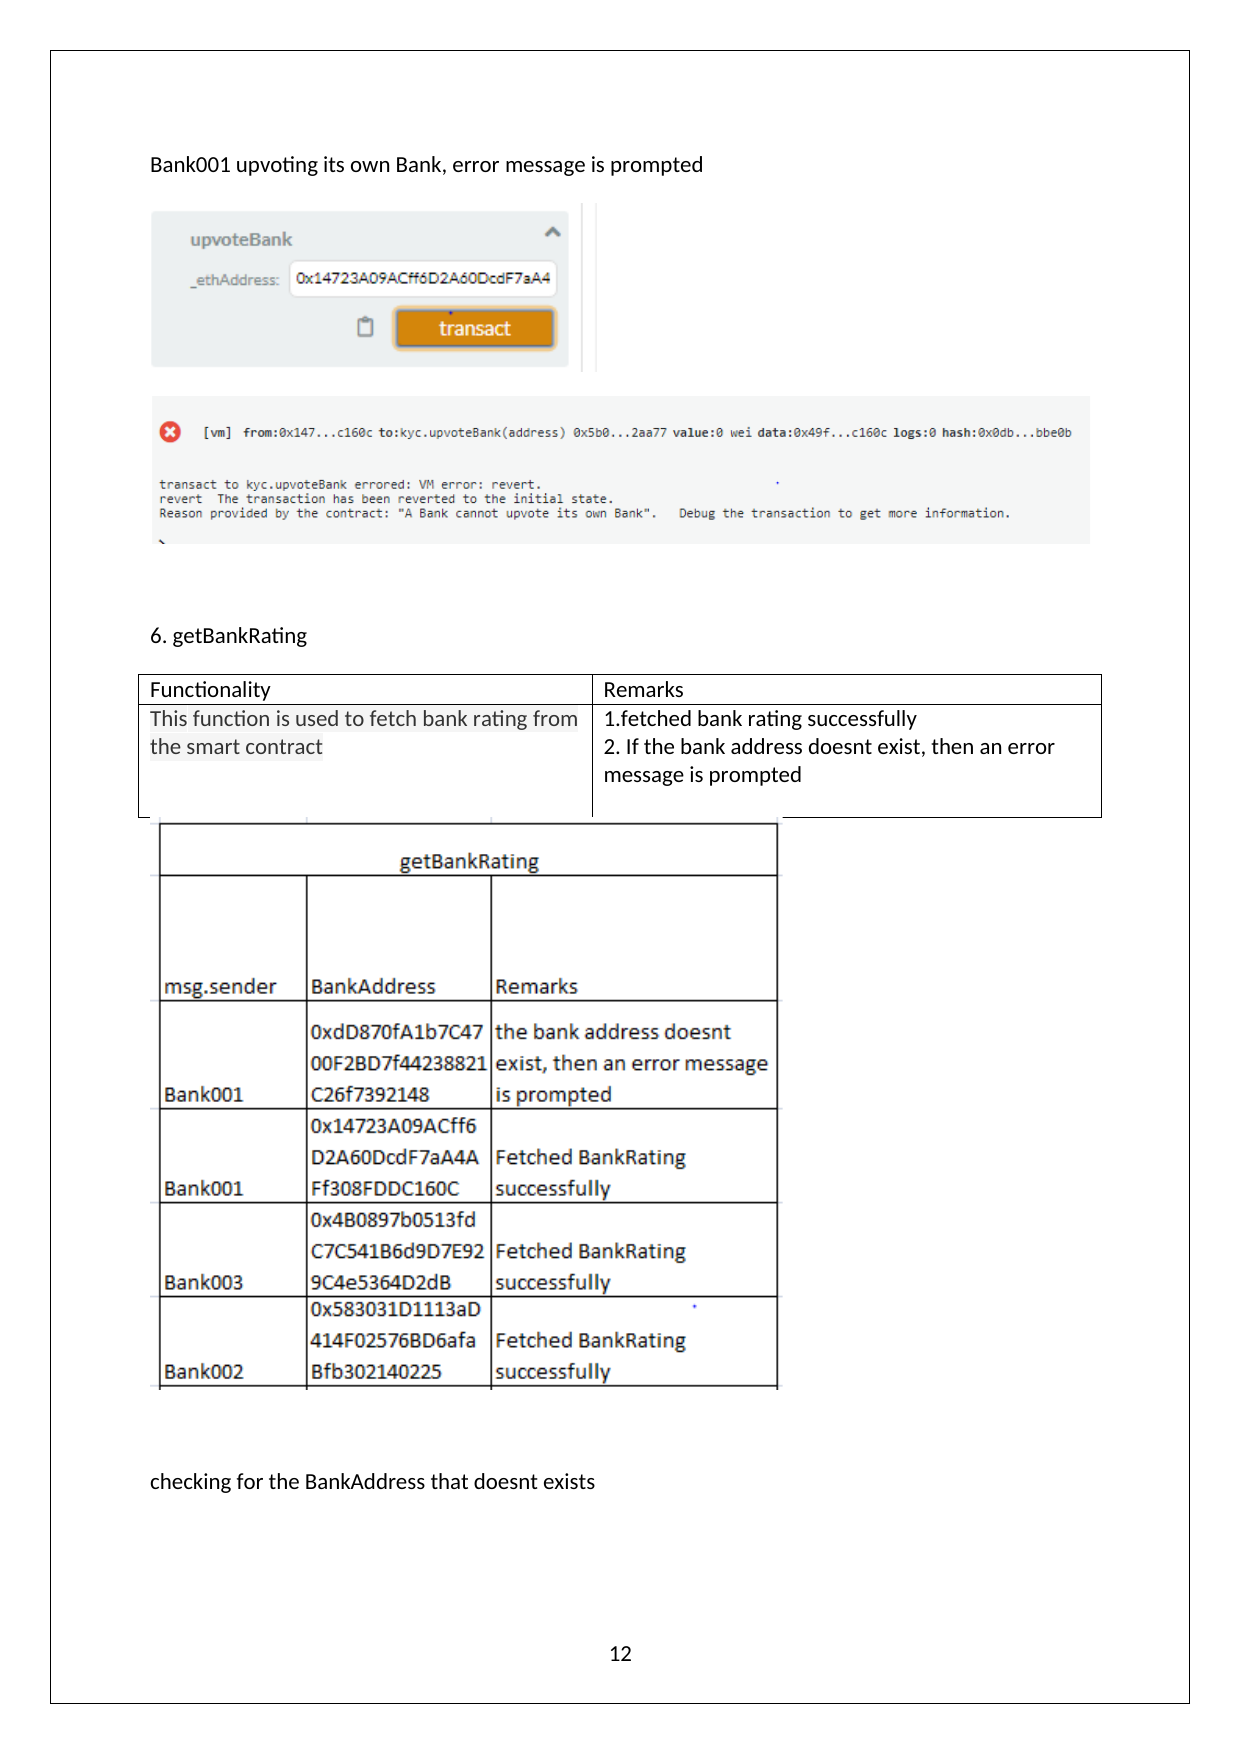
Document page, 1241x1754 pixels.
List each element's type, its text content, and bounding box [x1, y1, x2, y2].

table_header Remarks [593, 675, 1101, 703]
picture [150, 817, 783, 1390]
picture [150, 203, 597, 372]
picture [150, 396, 1091, 544]
table_cell 1.fetched bank rating successfully 2. If the bank address doesnt exist, then an error message is prompted [593, 705, 1101, 817]
table_cell This function is used to fetch bank rating from the smart contract [139, 705, 592, 817]
text Bank001 upvoting its own Bank, error message is prompted [150, 150, 1090, 178]
text 6. getBankRating [150, 621, 1090, 649]
table_header Functionality [139, 675, 592, 703]
text checking for the BankAddress that doesnt exists [150, 1467, 1090, 1496]
